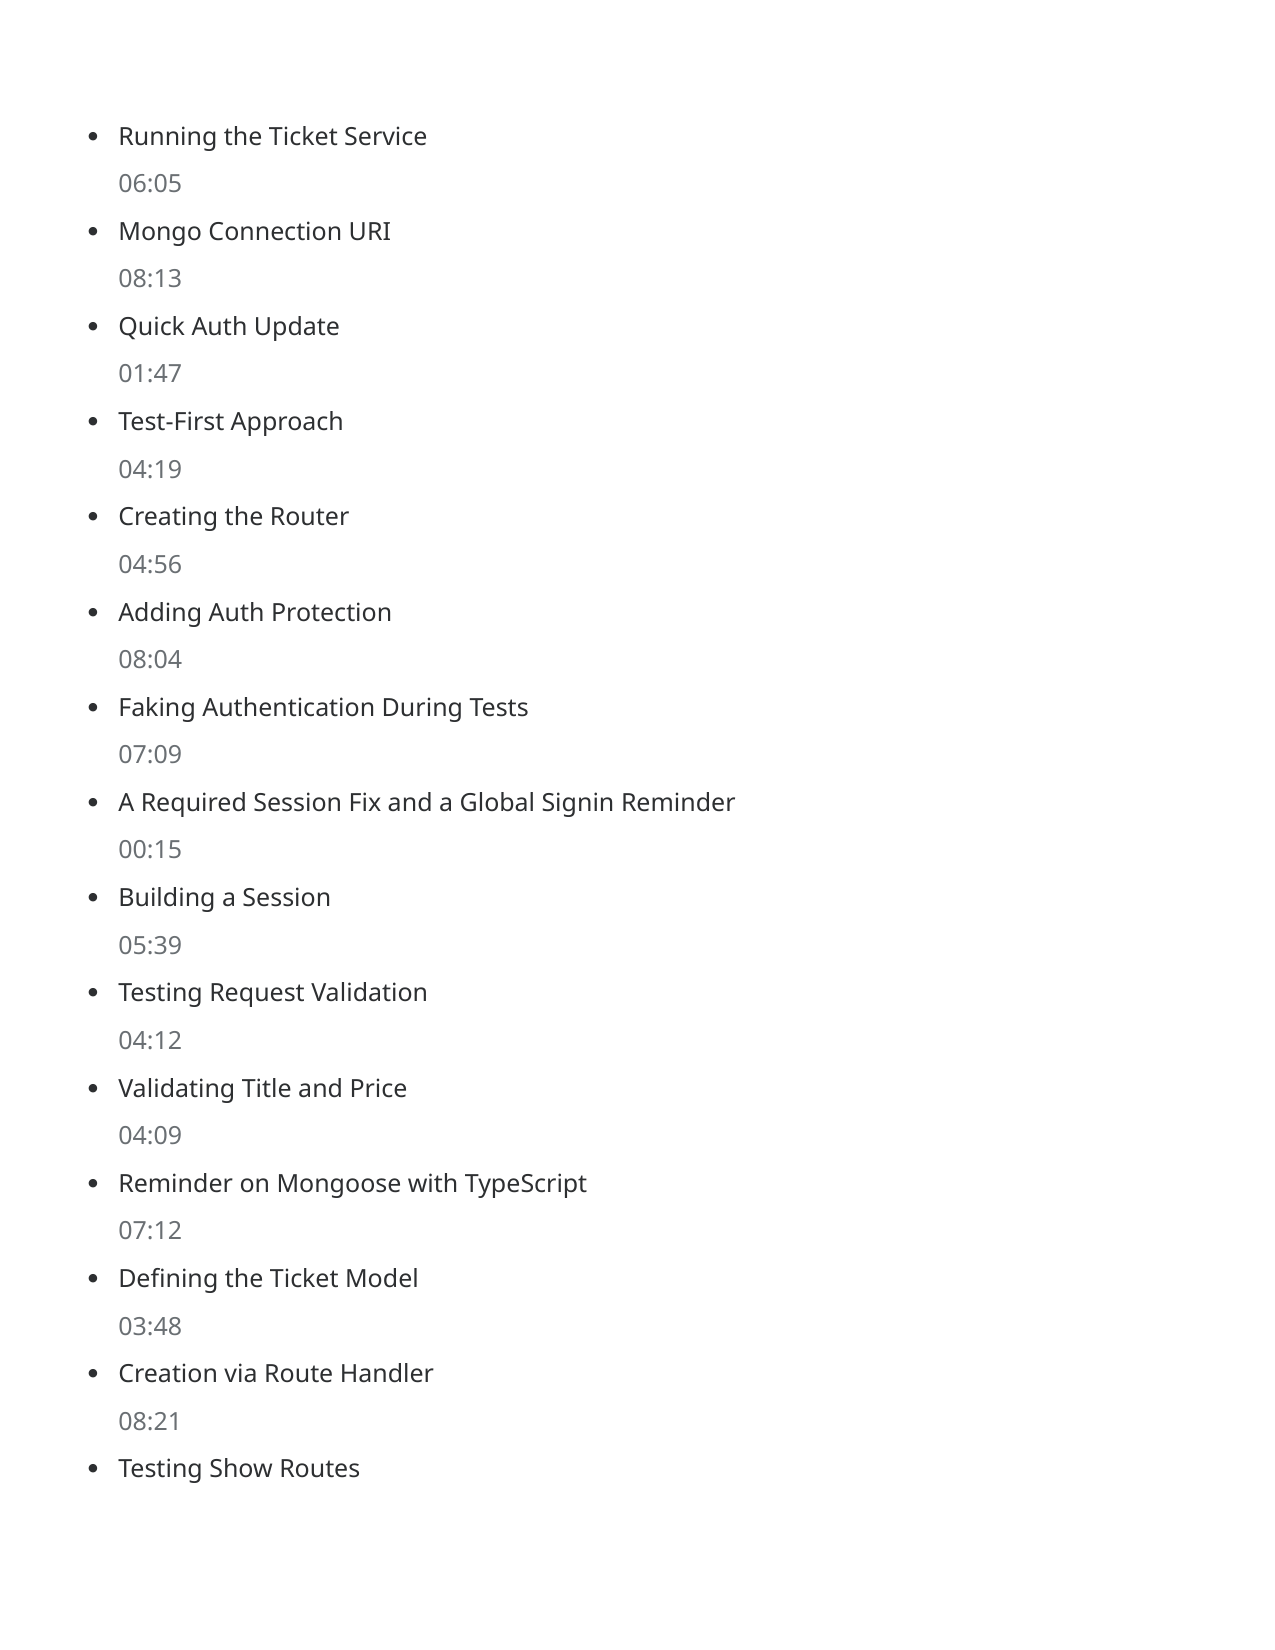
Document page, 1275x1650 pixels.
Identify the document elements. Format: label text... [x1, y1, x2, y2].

list 00:15 [118, 832, 1157, 866]
list Faking Authentication During Tests [89, 689, 1157, 723]
list Reminder on Mongoose with TypeScript [89, 1165, 1157, 1199]
list Validating Title and Price [89, 1070, 1157, 1104]
list Defining the Ticket Model [89, 1261, 1157, 1295]
list Creating the Router [89, 499, 1157, 533]
list 08:21 [118, 1403, 1157, 1437]
list Running the Ticket Service [89, 118, 1157, 152]
list 04:12 [118, 1023, 1157, 1057]
list A Required Session Fix and a Global Signin Reminder [89, 784, 1157, 819]
list Mongo Connection URI [89, 213, 1157, 247]
list 03:48 [118, 1308, 1157, 1342]
list 08:13 [118, 261, 1157, 295]
list 07:09 [118, 737, 1157, 771]
list 05:39 [118, 927, 1157, 961]
list 01:47 [118, 356, 1157, 390]
list 04:19 [118, 451, 1157, 485]
list Adding Auth Protection [89, 594, 1157, 628]
list Testing Show Routes [89, 1451, 1157, 1485]
list 04:56 [118, 547, 1157, 581]
list Test-First Approach [89, 404, 1157, 438]
list Testing Request Validation [89, 975, 1157, 1009]
list 07:12 [118, 1213, 1157, 1247]
list Quick Auth Update [89, 308, 1157, 343]
list Creation via Route Handler [89, 1356, 1157, 1390]
list 08:04 [118, 642, 1157, 676]
list 06:05 [118, 166, 1157, 200]
list Building a Session [89, 880, 1157, 914]
list 04:09 [118, 1118, 1157, 1152]
